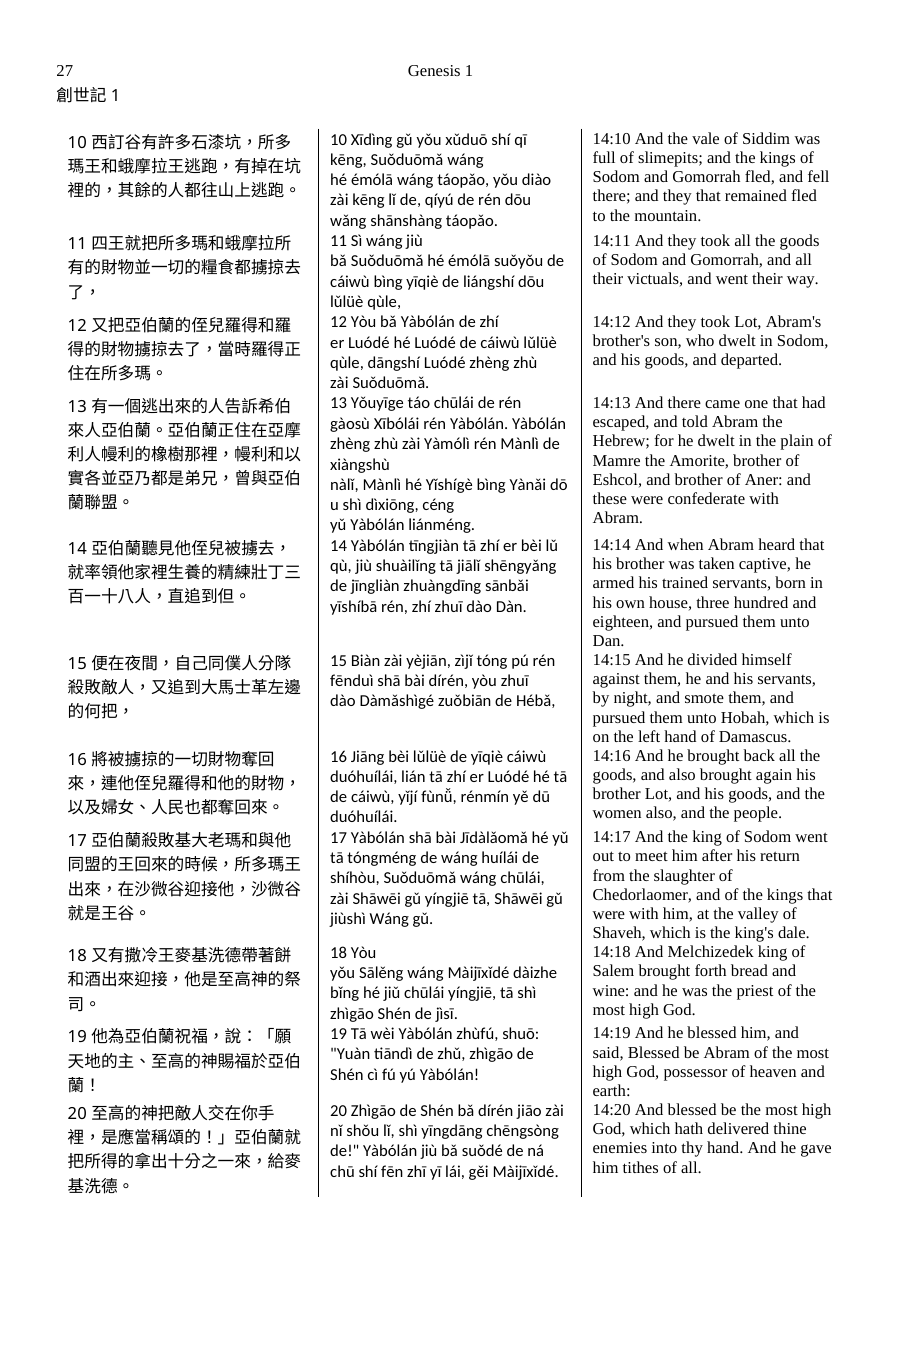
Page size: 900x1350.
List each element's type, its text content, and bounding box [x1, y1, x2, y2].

table_cell 12 又把亞伯蘭的侄兒羅得和羅得的財物擄掠去了，當時羅得正住在所多瑪。 [56, 312, 318, 393]
table_cell 10 西訂谷有許多石漆坑，所多瑪王和蛾摩拉王逃跑，有掉在坑裡的，其餘的人都往山上逃跑。 [56, 129, 318, 230]
table_cell 14:16 And he brought back all the goods, and also brought again his brother Lot, and his goods, and the women also, and the people. [582, 746, 844, 827]
table_cell 14:19 And he blessed him, and said, Blessed be Abram of the most high God, possessor of heaven and earth: [582, 1023, 844, 1100]
table_cell 13 有一個逃出來的人告訴希伯來人亞伯蘭。亞伯蘭正住在亞摩利人幔利的橡樹那裡，幔利和以實各並亞乃都是弟兄，曾與亞伯蘭聯盟。 [56, 393, 318, 535]
table_cell 15 便在夜間，自己同僕人分隊殺敗敵人，又追到大馬士革左邊的何把， [56, 650, 318, 746]
table_cell 20 至高的神把敵人交在你手裡，是應當稱頌的！」亞伯蘭就把所得的拿出十分之一來，給麥基洗德。 [56, 1100, 318, 1197]
table_cell 13 Yǒuyīge táo chūlái de rén gàosù Xībólái rén Yàbólán. Yàbólán zhèng zhù zài Yàmólì rén Mànlì de xiàngshù nàlǐ, Mànlì hé Yǐshígè bìng Yànǎi dōu shì dìxiōng, céng yǔ Yàbólán liánméng. [319, 393, 581, 535]
table_cell 16 將被擄掠的一切財物奪回來，連他侄兒羅得和他的財物，以及婦女、人民也都奪回來。 [56, 746, 318, 827]
table_cell 19 他為亞伯蘭祝福，說：「願天地的主、至高的神賜福於亞伯蘭！ [56, 1023, 318, 1100]
table_cell 12 Yòu bǎ Yàbólán de zhí er Luódé hé Luódé de cáiwù lǔlüè qùle, dāngshí Luódé zhèng zhù zài Suǒduōmǎ. [319, 312, 581, 393]
table_cell 14:10 And the vale of Siddim was full of slimepits; and the kings of Sodom and Gomorrah fled, and fell there; and they that remained fled to the mountain. [582, 129, 844, 230]
table_cell 18 Yòu yǒu Sālěng wáng Màijīxǐdé dàizhe bǐng hé jiǔ chūlái yíngjiē, tā shì zhìgāo Shén de jìsī. [319, 942, 581, 1023]
table_cell 10 Xīdìng gǔ yǒu xǔduō shí qī kēng, Suǒduōmǎ wáng hé émólā wáng táopǎo, yǒu diào zài kēng lǐ de, qíyú de rén dōu wǎng shānshàng táopǎo. [319, 129, 581, 230]
table_cell 17 亞伯蘭殺敗基大老瑪和與他同盟的王回來的時候，所多瑪王出來，在沙微谷迎接他，沙微谷就是王谷。 [56, 827, 318, 942]
table_cell 14 Yàbólán tīngjiàn tā zhí er bèi lǔ qù, jiù shuàilǐng tā jiālǐ shēngyǎng de jīngliàn zhuàngdīng sānbǎi yīshíbā rén, zhí zhuī dào Dàn. [319, 535, 581, 650]
table_cell 14:12 And they took Lot, Abram's brother's son, who dwelt in Sodom, and his goods, and departed. [582, 312, 844, 393]
table_cell 17 Yàbólán shā bài Jīdàlǎomǎ hé yǔ tā tóngméng de wáng huílái de shíhòu, Suǒduōmǎ wáng chūlái, zài Shāwēi gǔ yíngjiē tā, Shāwēi gǔ jiùshì Wáng gǔ. [319, 827, 581, 942]
table_cell 11 Sì wáng jiù bǎ Suǒduōmǎ hé émólā suǒyǒu de cáiwù bìng yīqiè de liángshí dōu lǔlüè qùle, [319, 230, 581, 312]
table_cell 14 亞伯蘭聽見他侄兒被擄去，就率領他家裡生養的精練壯丁三百一十八人，直追到但。 [56, 535, 318, 650]
table_cell 19 Tā wèi Yàbólán zhùfú, shuō: "Yuàn tiāndì de zhǔ, zhìgāo de Shén cì fú yú Yàbólán! [319, 1023, 581, 1100]
table_cell 16 Jiāng bèi lǔlüè de yīqiè cáiwù duóhuílái, lián tā zhí er Luódé hé tā de cáiwù, yǐjí fùnǚ, rénmín yě dū duóhuílái. [319, 746, 581, 827]
table_cell 14:15 And he divided himself against them, he and his servants, by night, and smote them, and pursued them unto Hobah, which is on the left hand of Damascus. [582, 650, 844, 746]
table_cell 14:18 And Melchizedek king of Salem brought forth bread and wine: and he was the priest of the most high God. [582, 942, 844, 1023]
table_cell 18 又有撒冷王麥基洗德帶著餅和酒出來迎接，他是至高神的祭司。 [56, 942, 318, 1023]
table_cell 14:11 And they took all the goods of Sodom and Gomorrah, and all their victuals, and went their way. [582, 230, 844, 312]
table_cell 14:14 And when Abram heard that his brother was taken captive, he armed his trained servants, born in his own house, three hundred and eighteen, and pursued them unto Dan. [582, 535, 844, 650]
table_cell 14:13 And there came one that had escaped, and told Abram the Hebrew; for he dwelt in the plain of Mamre the Amorite, brother of Eshcol, and brother of Aner: and these were confederate with Abram. [582, 393, 844, 535]
table_cell 11 四王就把所多瑪和蛾摩拉所有的財物並一切的糧食都擄掠去了， [56, 230, 318, 312]
table_cell 15 Biàn zài yèjiān, zìjǐ tóng pú rén fēnduì shā bài dírén, yòu zhuī dào Dàmǎshìgé zuǒbiān de Hébǎ, [319, 650, 581, 746]
table_cell 14:20 And blessed be the most high God, which hath delivered thine enemies into thy hand. And he gave him tithes of all. [582, 1100, 844, 1197]
table_cell 20 Zhìgāo de Shén bǎ dírén jiāo zài nǐ shǒu lǐ, shì yīngdāng chēngsòng de!" Yàbólán jiù bǎ suǒdé de ná chū shí fēn zhī yī lái, gěi Màijīxǐdé. [319, 1100, 581, 1197]
table_cell 14:17 And the king of Sodom went out to meet him after his return from the slaughter of Chedorlaomer, and of the kings that were with him, at the valley of Shaveh, which is the king's dale. [582, 827, 844, 942]
